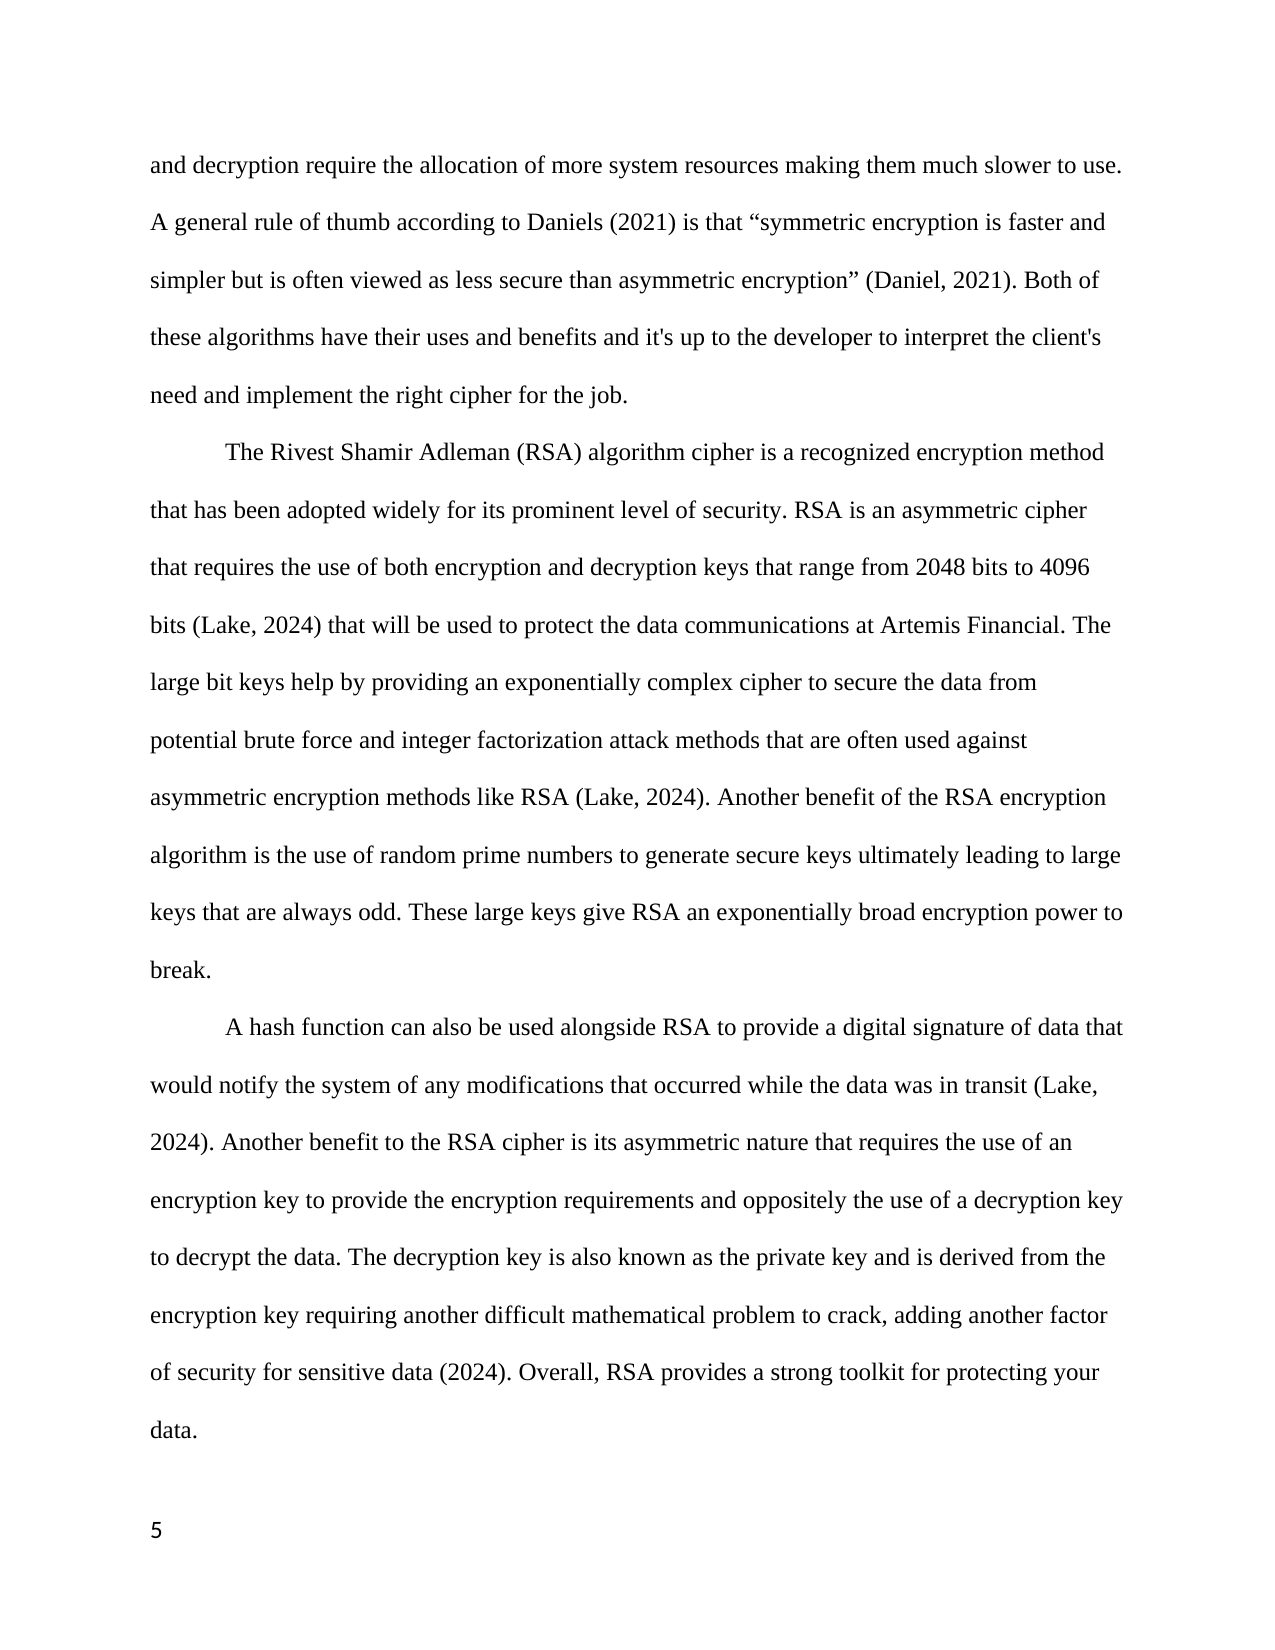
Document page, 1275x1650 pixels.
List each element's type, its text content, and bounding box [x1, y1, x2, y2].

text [150, 150, 1125, 409]
text The Rivest Shamir Adleman (RSA) algorithm cipher is a recognized encryption method that has been adopted widely for its prominent level of security. RSA is an asymmetric cipher that requires the use of both encryption and decryption keys that range from 2048 bits to 4096 bits (Lake, 2024) that will be used to protect the data communications at Artemis Financial. The large bit keys help by providing an exponentially complex cipher to secure the data from potential brute force and integer factorization attack methods that are often used against asymmetric encryption methods like RSA (Lake, 2024). Another benefit of the RSA encryption algorithm is the use of random prime numbers to generate secure keys ultimately leading to large keys that are always odd. These large keys give RSA an exponentially broad encryption power to break. [150, 437, 1125, 984]
text A hash function can also be used alongside RSA to provide a digital signature of data that would notify the system of any modifications that occurred while the data was in transit (Lake, 2024). Another benefit to the RSA cipher is its asymmetric nature that requires the use of an encryption key to provide the encryption requirements and oppositely the use of a decryption key to decrypt the data. The decryption key is also known as the private key and is derived from the encryption key requiring another difficult mathematical problem to crack, adding another factor of security for sensitive data (2024). Overall, RSA provides a strong toolkit for protecting your data. [150, 1012, 1125, 1444]
